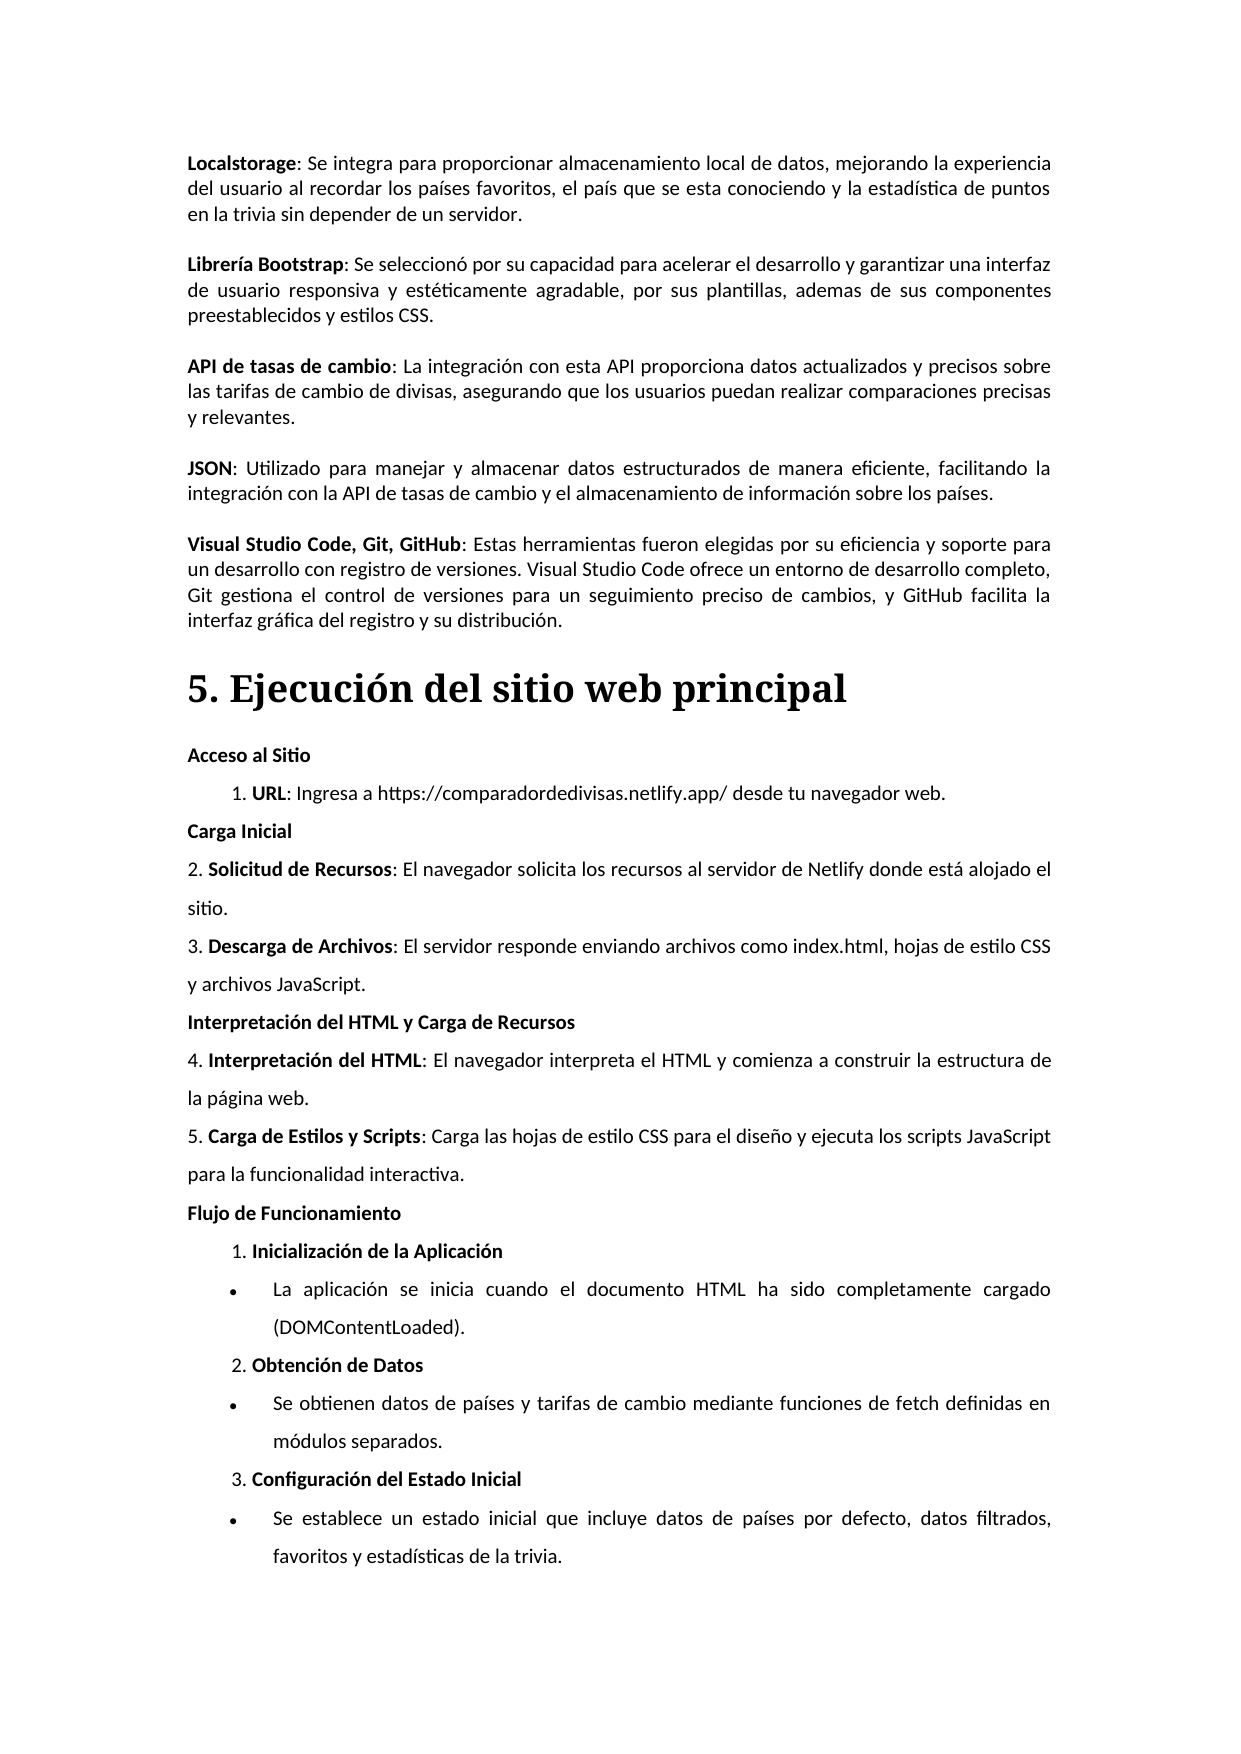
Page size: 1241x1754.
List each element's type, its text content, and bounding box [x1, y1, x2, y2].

text API de tasas de cambio: La integración con esta API proporciona datos actualizados y precisos sobre las tarifas de cambio de divisas, asegurando que los usuarios puedan realizar comparaciones precisas y relevantes. [187, 353, 1053, 429]
text Visual Studio Code, Git, GitHub: Estas herramientas fueron elegidas por su eficiencia y soporte para un desarrollo con registro de versiones. Visual Studio Code ofrece un entorno de desarrollo completo, Git gestiona el control de versiones para un seguimiento preciso de cambios, y GitHub facilita la interfaz gráfica del registro y su distribución. [187, 531, 1053, 633]
list La aplicación se inicia cuando el documento HTML ha sido completamente cargado (DOMContentLoaded). [229, 1276, 1053, 1339]
text JSON: Utilizado para manejar y almacenar datos estructurados de manera eficiente, facilitando la integración con la API de tasas de cambio y el almacenamiento de información sobre los países. [187, 455, 1053, 506]
list Carga de Estilos y Scripts: Carga las hojas de estilo CSS para el diseño y ejecuta los scripts JavaScript para la funcionalidad interactiva. [187, 1123, 1053, 1187]
list Obtención de Datos [231, 1352, 1053, 1378]
list Configuración del Estado Inicial [231, 1467, 1053, 1492]
list Se establece un estado inicial que incluye datos de países por defecto, datos filtrados, favoritos y estadísticas de la trivia. [229, 1505, 1053, 1568]
list Inicialización de la Aplicación [231, 1238, 1053, 1263]
list URL: Ingresa a https://comparadordedivisas.netlify.app/ desde tu navegador web. [231, 780, 1053, 806]
text Flujo de Funcionamiento [187, 1200, 1053, 1225]
subtitle Ejecución del sitio web principal [187, 662, 1053, 713]
list Interpretación del HTML: El navegador interpreta el HTML y comienza a construir la estructura de la página web. [187, 1047, 1053, 1111]
list Solicitud de Recursos: El navegador solicita los recursos al servidor de Netlify donde está alojado el sitio. [187, 857, 1053, 920]
list Se obtienen datos de países y tarifas de cambio mediante funciones de fetch definidas en módulos separados. [229, 1390, 1053, 1454]
text Interpretación del HTML y Carga de Recursos [187, 1009, 1053, 1034]
list Acceso al Sitio [187, 742, 1053, 768]
list Descarga de Archivos: El servidor responde enviando archivos como index.html, hojas de estilo CSS y archivos JavaScript. [187, 933, 1053, 996]
text Carga Inicial [187, 818, 1053, 844]
